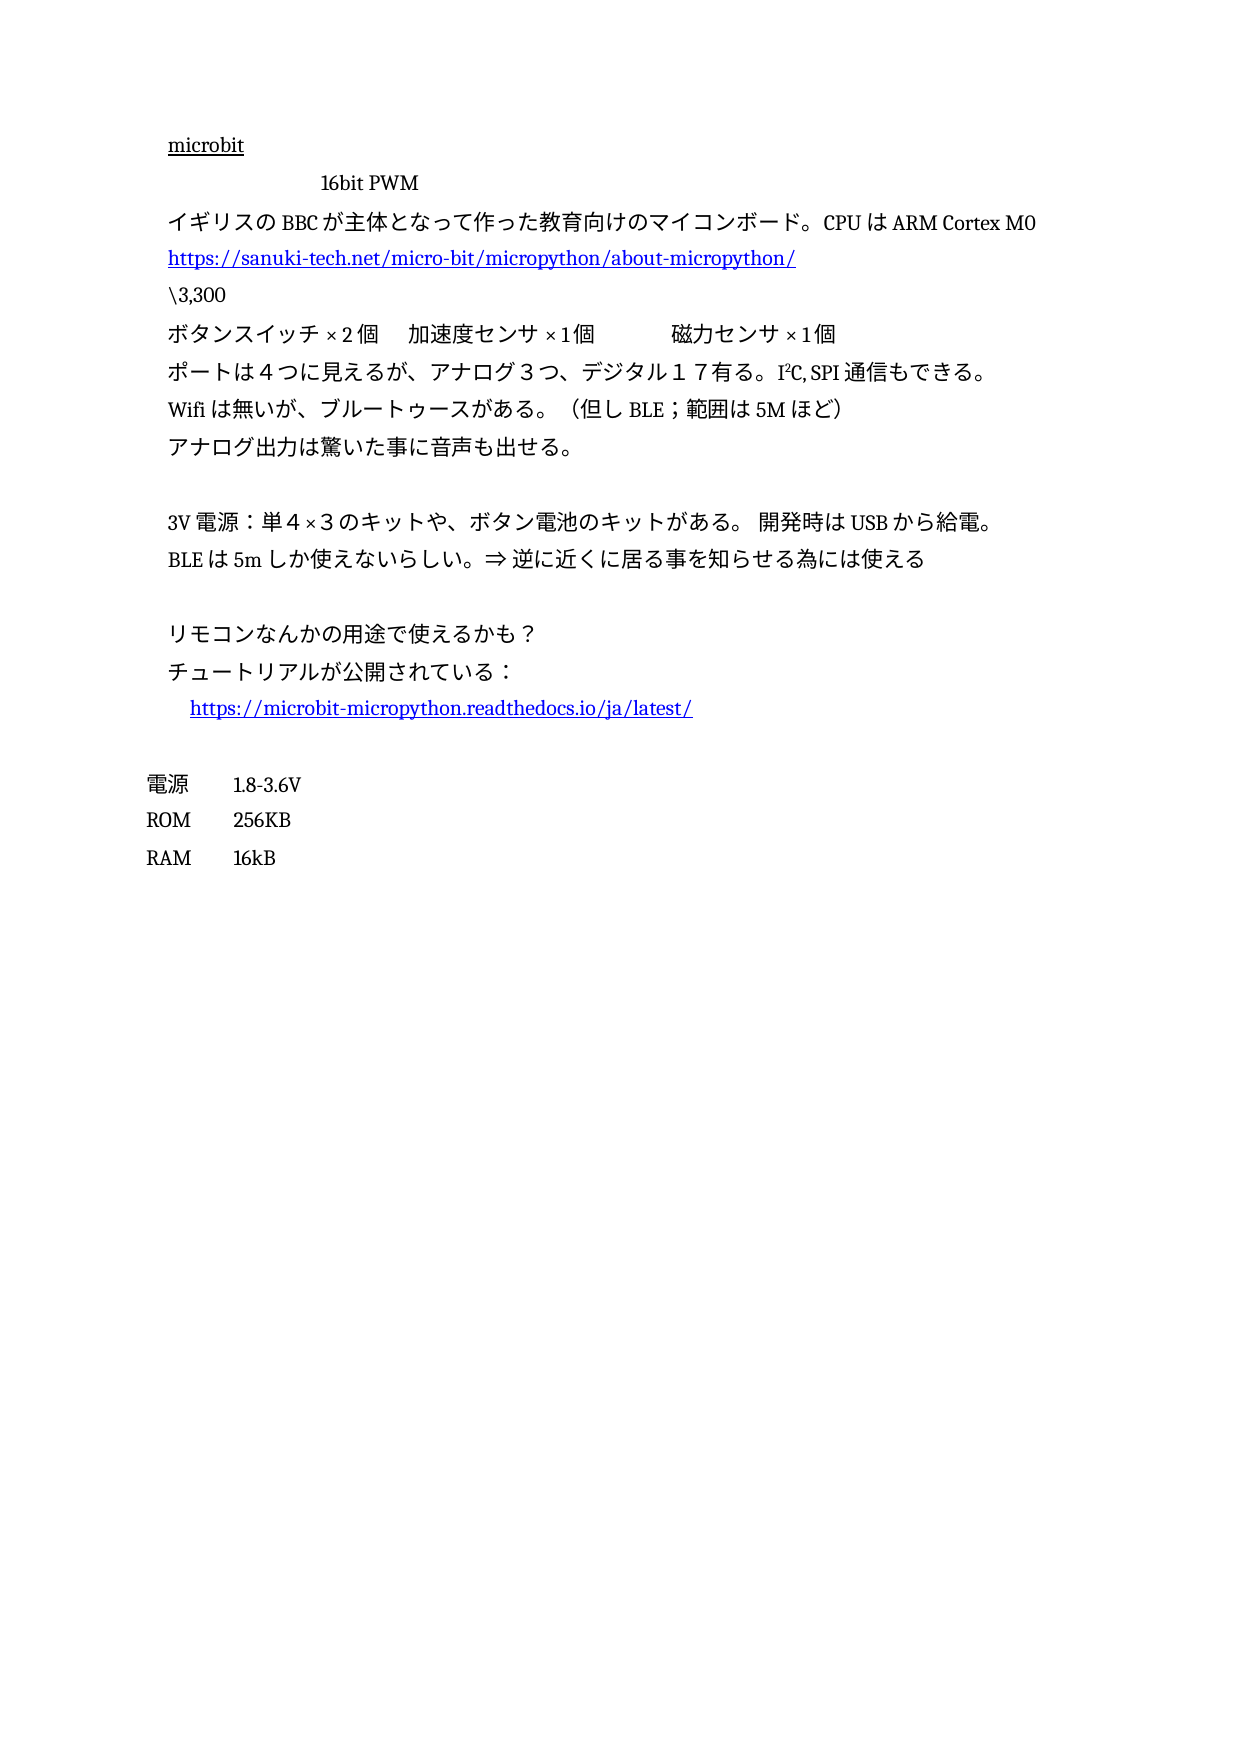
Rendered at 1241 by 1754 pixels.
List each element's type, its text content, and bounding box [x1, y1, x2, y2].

text BLEは5mしか使えないらしい。⇒ 逆に近くに居る事を知らせる為には使える [168, 539, 1165, 577]
text \3,300 [168, 277, 1165, 314]
text RAM 16kB [146, 839, 1165, 877]
text アナログ出力は驚いた事に音声も出せる。 [168, 427, 1165, 464]
text ボタンスイッチ × 2個 加速度センサ × 1個 磁力センサ × 1個 [168, 314, 1165, 352]
subtitle microbit [168, 127, 1143, 164]
text リモコンなんかの用途で使えるかも？ [168, 614, 1165, 652]
text イギリスのBBCが主体となって作った教育向けのマイコンボード。CPUはARM Cortex M0 [168, 202, 1165, 239]
text 16bit PWM [146, 164, 1165, 202]
text チュートリアルが公開されている： [168, 652, 1165, 689]
text ポートは４つに見えるが、アナログ３つ、デジタル１７有る。I2C, SPI通信もできる。 [168, 352, 1165, 389]
text 3V電源：単４×３のキットや、ボタン電池のキットがある。 開発時はUSBから給電。 [168, 502, 1165, 539]
text https://sanuki-tech.net/micro-bit/micropython/about-micropython/ [168, 239, 1165, 277]
text ROM 256KB [146, 802, 1165, 839]
text 電源 1.8-3.6V [146, 764, 1165, 802]
text Wifiは無いが、ブルートゥースがある。（但しBLE；範囲は5Mほど） [168, 389, 1165, 427]
text https://microbit-micropython.readthedocs.io/ja/latest/ [189, 689, 1165, 727]
